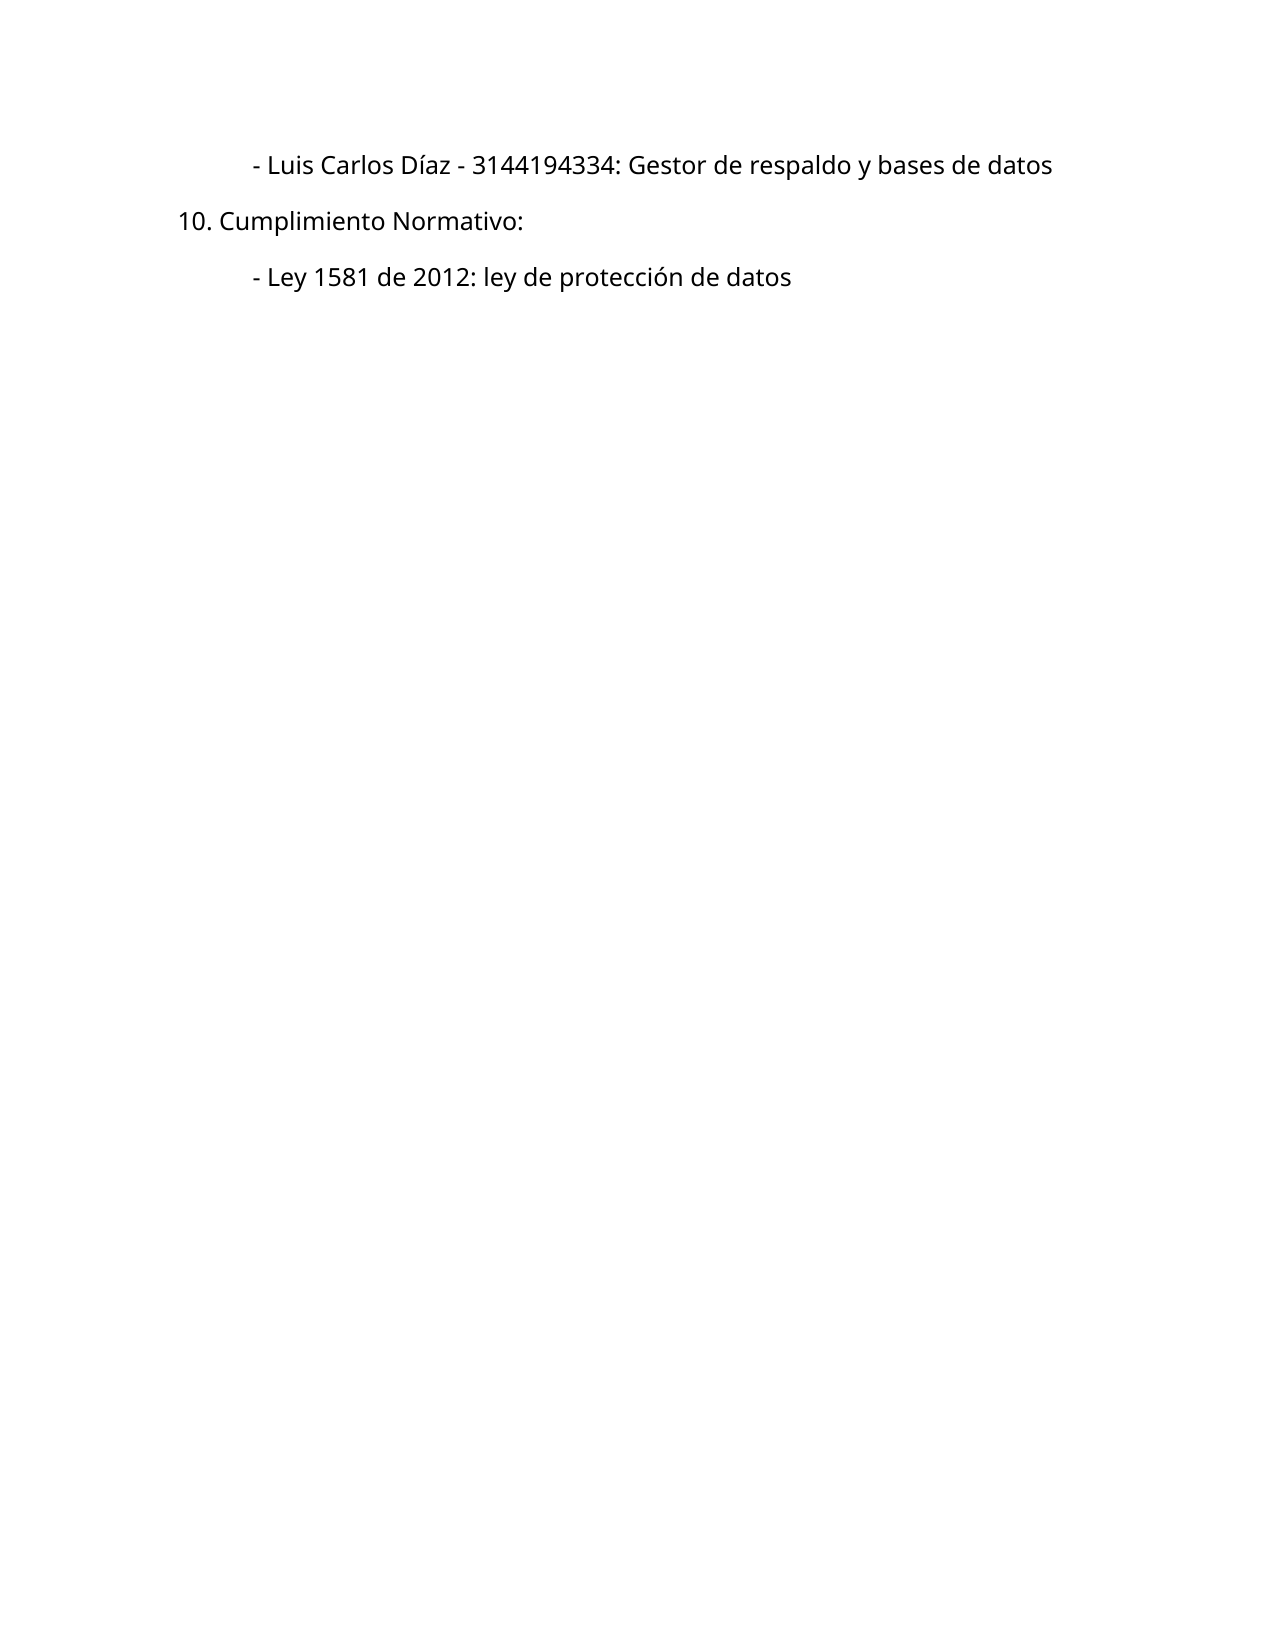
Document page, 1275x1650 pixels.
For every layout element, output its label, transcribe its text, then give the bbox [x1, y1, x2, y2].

text - Luis Carlos Díaz - 3144194334: Gestor de respaldo y bases de datos [252, 148, 1098, 182]
text 10. Cumplimiento Normativo: [177, 203, 1098, 237]
text - Ley 1581 de 2012: ley de protección de datos [252, 259, 1098, 293]
